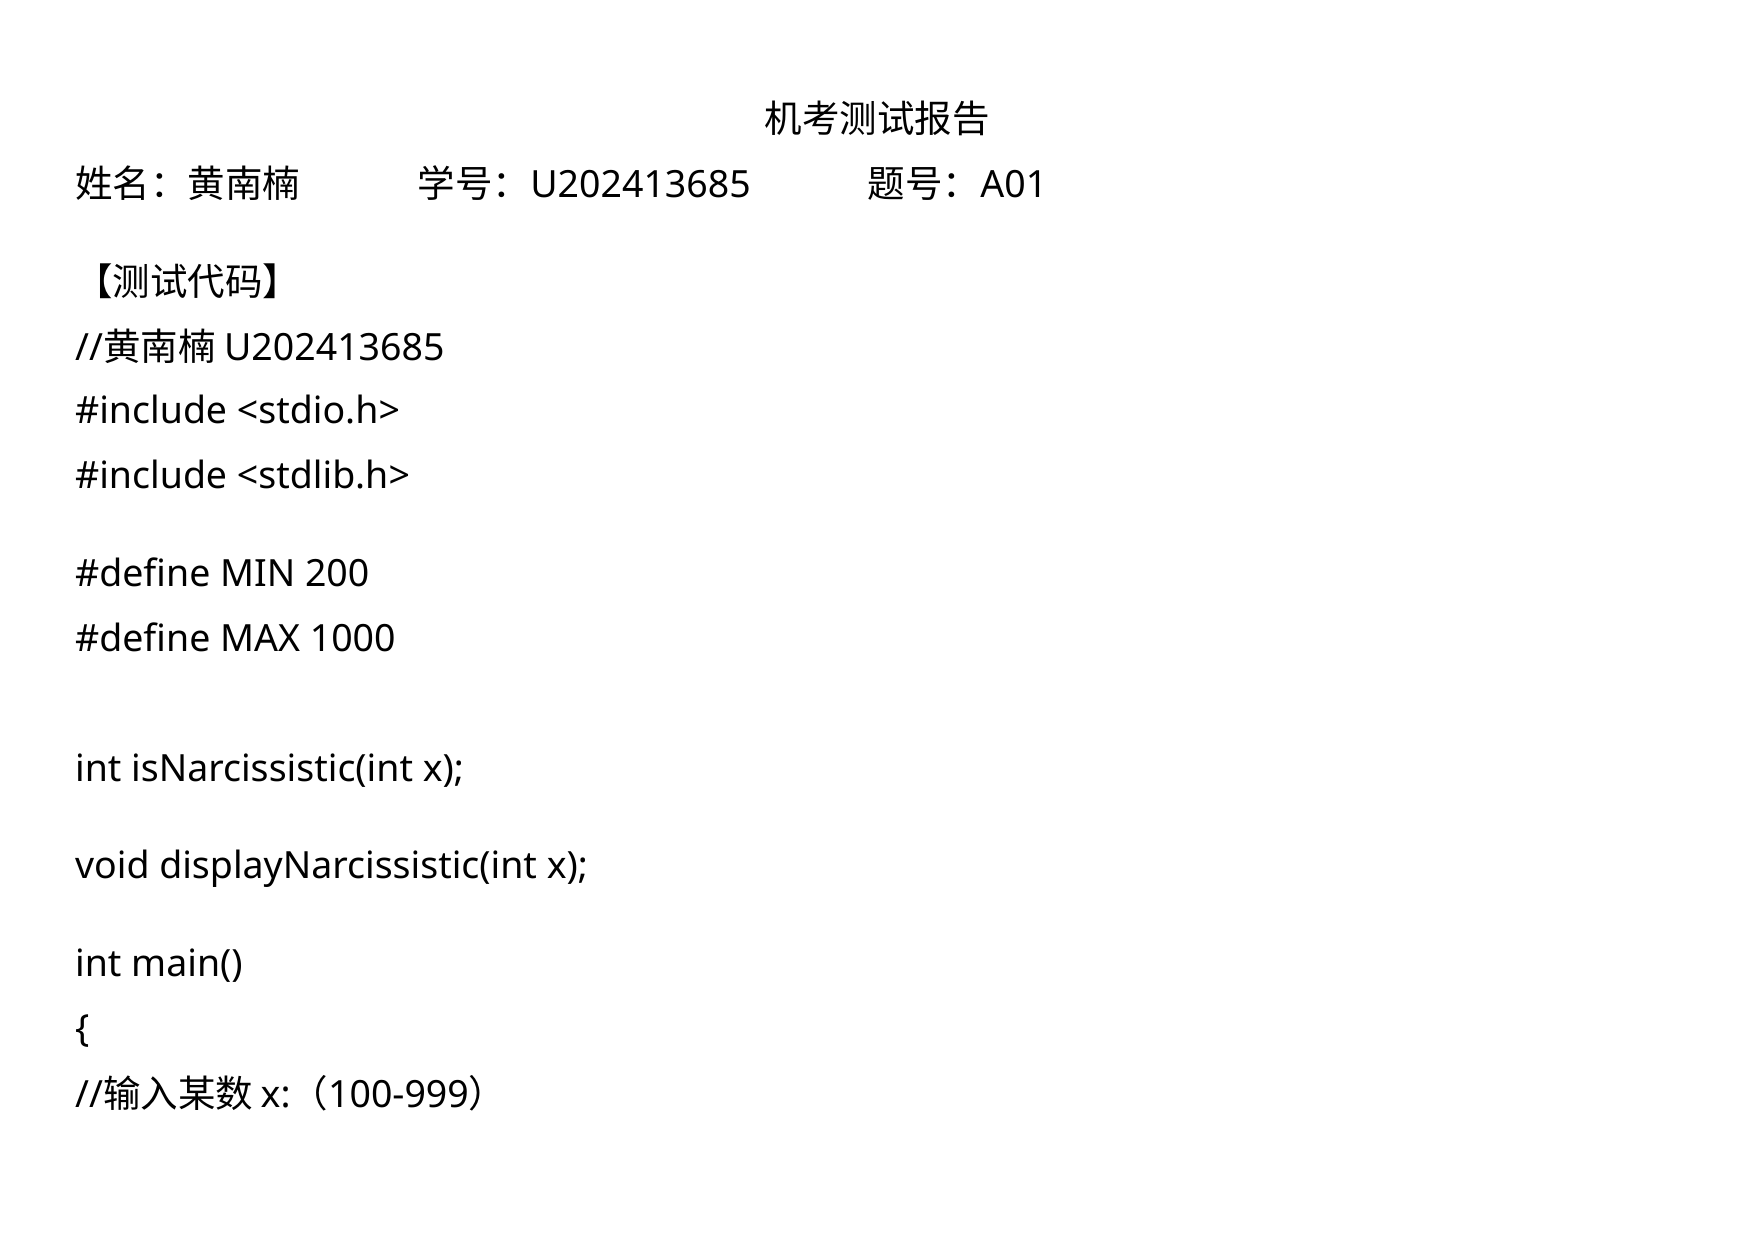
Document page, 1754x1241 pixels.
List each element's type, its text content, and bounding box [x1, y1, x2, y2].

text #include <stdio.h> [75, 376, 1679, 441]
text void displayNarcissistic(int x); [75, 831, 1679, 896]
text int main() [75, 929, 1679, 994]
text 姓名：黄南楠 学号：U202413685 题号：A01 [75, 149, 1679, 214]
text //输入某数x:（100-999） [75, 1059, 1679, 1124]
text int isNarcissistic(int x); [75, 734, 1679, 799]
text //黄南楠 U202413685 [75, 311, 1679, 376]
text #define MAX 1000 [75, 604, 1679, 669]
text { [75, 994, 1679, 1059]
text #define MIN 200 [75, 539, 1679, 604]
text 【测试代码】 [75, 246, 1679, 311]
text #include <stdlib.h> [75, 441, 1679, 506]
text 机考测试报告 [75, 84, 1679, 149]
